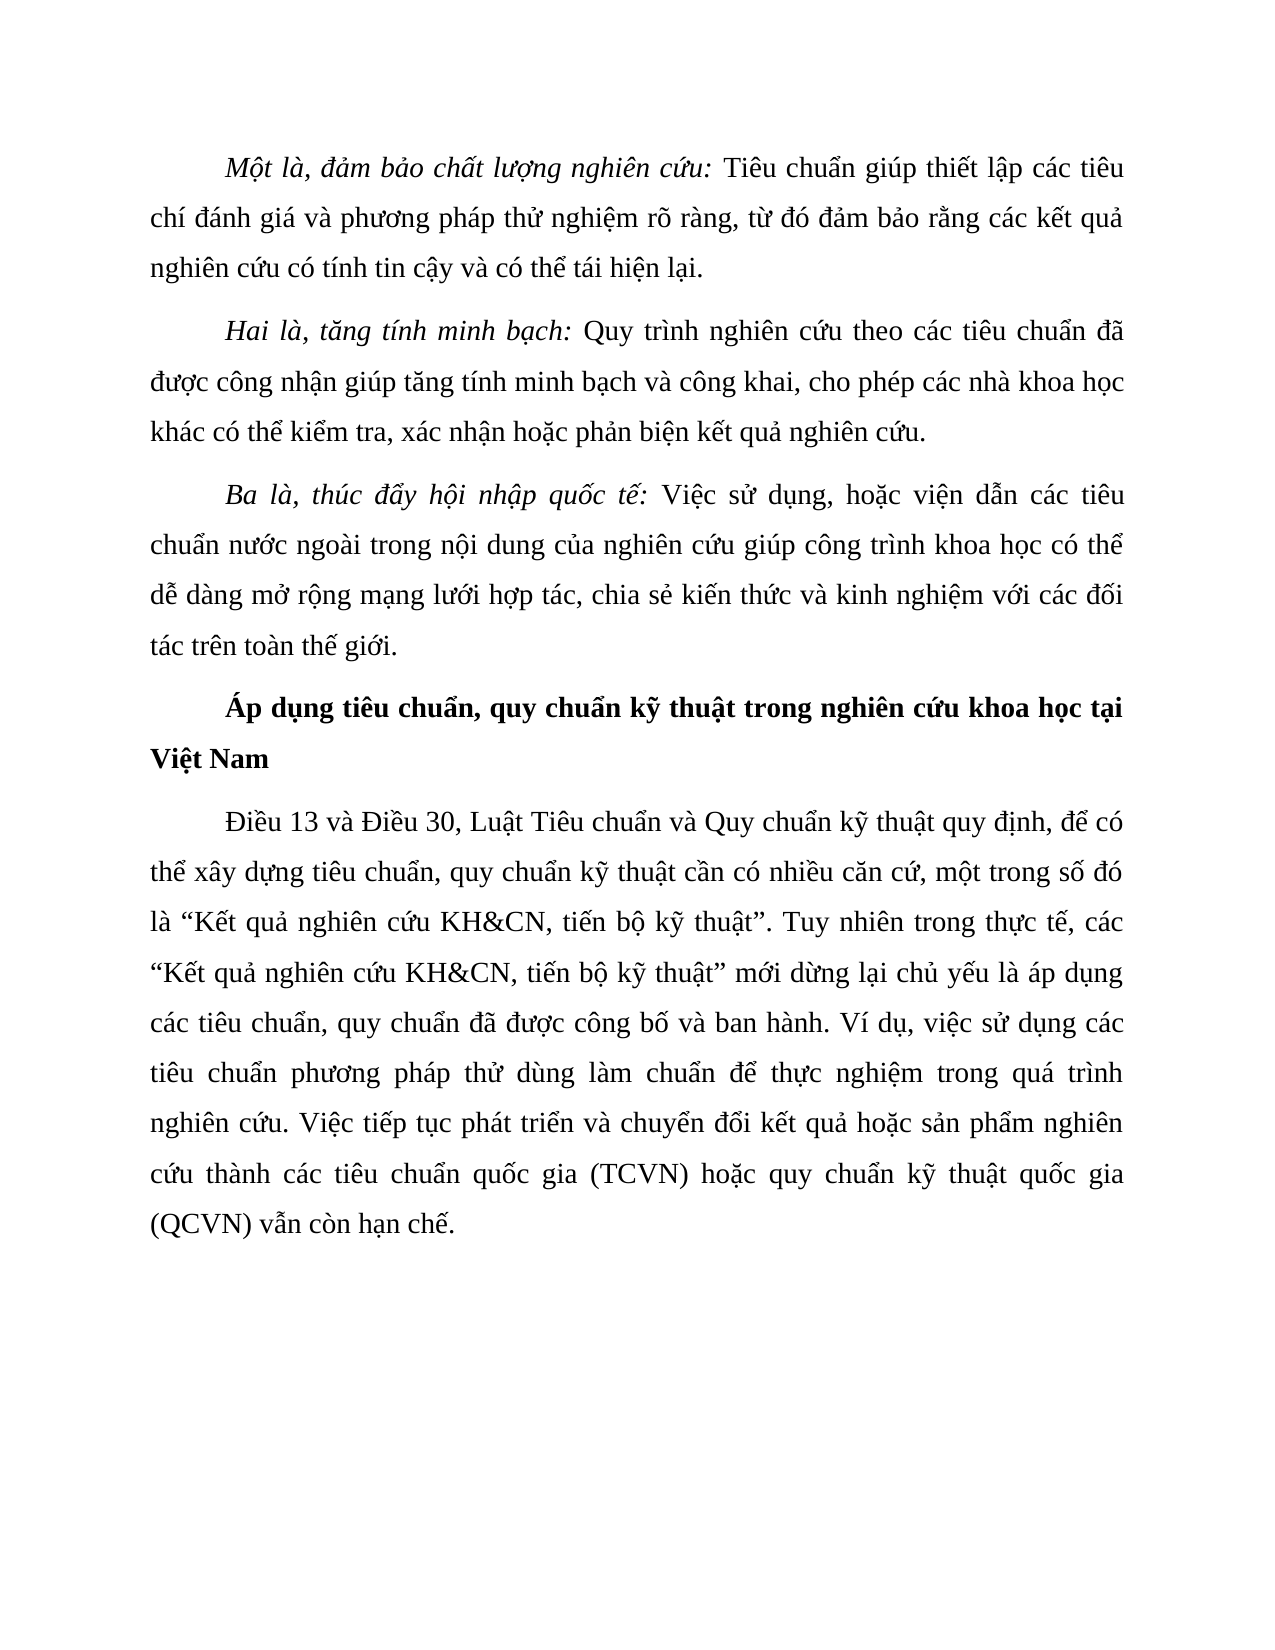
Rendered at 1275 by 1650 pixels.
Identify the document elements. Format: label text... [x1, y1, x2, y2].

text Hai là, tăng tính minh bạch: Quy trình nghiên cứu theo các tiêu chuẩn đã được công nhận giúp tăng tính minh bạch và công khai, cho phép các nhà khoa học khác có thể kiểm tra, xác nhận hoặc phản biện kết quả nghiên cứu. [150, 313, 1125, 448]
text Một là, đảm bảo chất lượng nghiên cứu: Tiêu chuẩn giúp thiết lập các tiêu chí đánh giá và phương pháp thử nghiệm rõ ràng, từ đó đảm bảo rằng các kết quả nghiên cứu có tính tin cậy và có thể tái hiện lại. [150, 150, 1125, 284]
text Ba là, thúc đẩy hội nhập quốc tế: Việc sử dụng, hoặc viện dẫn các tiêu chuẩn nước ngoài trong nội dung của nghiên cứu giúp công trình khoa học có thể dễ dàng mở rộng mạng lưới hợp tác, chia sẻ kiến thức và kinh nghiệm với các đối tác trên toàn thế giới. [150, 477, 1125, 661]
text Áp dụng tiêu chuẩn, quy chuẩn kỹ thuật trong nghiên cứu khoa học tại Việt Nam [150, 691, 1125, 774]
text Điều 13 và Điều 30, Luật Tiêu chuẩn và Quy chuẩn kỹ thuật quy định, để có thể xây dựng tiêu chuẩn, quy chuẩn kỹ thuật cần có nhiều căn cứ, một trong số đó là “Kết quả nghiên cứu KH&CN, tiến bộ kỹ thuật”. Tuy nhiên trong thực tế, các “Kết quả nghiên cứu KH&CN, tiến bộ kỹ thuật” mới dừng lại chủ yếu là áp dụng các tiêu chuẩn, quy chuẩn đã được công bố và ban hành. Ví dụ, việc sử dụng các tiêu chuẩn phương pháp thử dùng làm chuẩn để thực nghiệm trong quá trình nghiên cứu. Việc tiếp tục phát triển và chuyển đổi kết quả hoặc sản phẩm nghiên cứu thành các tiêu chuẩn quốc gia (TCVN) hoặc quy chuẩn kỹ thuật quốc gia (QCVN) vẫn còn hạn chế. [150, 804, 1125, 1240]
